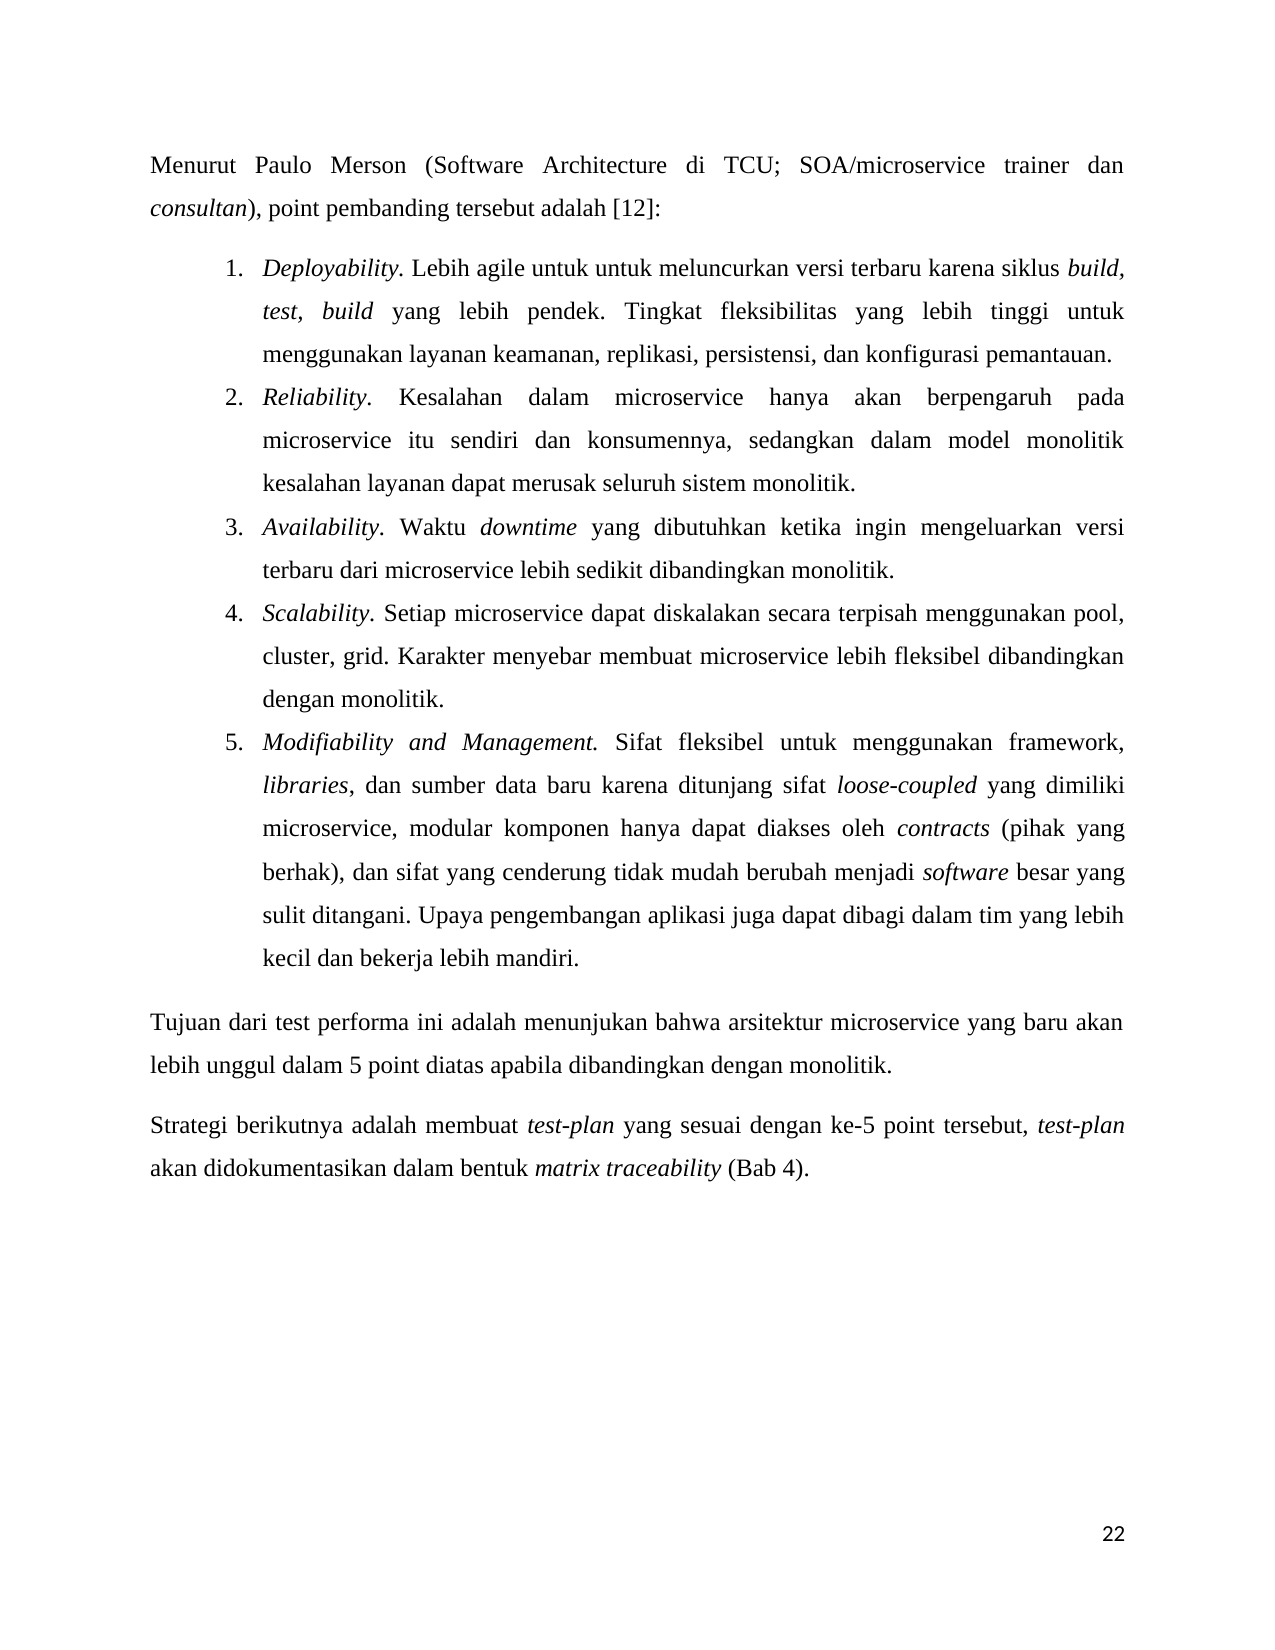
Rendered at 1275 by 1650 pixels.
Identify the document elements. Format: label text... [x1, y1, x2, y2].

text Strategi berikutnya adalah membuat test-plan yang sesuai dengan ke-5 point tersebut, test-plan akan didokumentasikan dalam bentuk matrix traceability (Bab 4). [150, 1110, 1125, 1182]
list Deployability. Lebih agile untuk untuk meluncurkan versi terbaru karena siklus build, test, build yang lebih pendek. Tingkat fleksibilitas yang lebih tinggi untuk menggunakan layanan keamanan, replikasi, persistensi, dan konfigurasi pemantauan. [225, 253, 1125, 368]
text Menurut Paulo Merson (Software Architecture di TCU; SOA/microservice trainer dan consultan), point pembanding tersebut adalah [12]: [150, 150, 1125, 222]
list Availability. Waktu downtime yang dibutuhkan ketika ingin mengeluarkan versi terbaru dari microservice lebih sedikit dibandingkan monolitik. [225, 512, 1125, 583]
list Modifiability and Management. Sifat fleksibel untuk menggunakan framework, libraries, dan sumber data baru karena ditunjang sifat loose-coupled yang dimiliki microservice, modular komponen hanya dapat diakses oleh contracts (pihak yang berhak), dan sifat yang cenderung tidak mudah berubah menjadi software besar yang sulit ditangani. Upaya pengembangan aplikasi juga dapat dibagi dalam tim yang lebih kecil dan bekerja lebih mandiri. [225, 727, 1125, 972]
text Tujuan dari test performa ini adalah menunjukan bahwa arsitektur microservice yang baru akan lebih unggul dalam 5 point diatas apabila dibandingkan dengan monolitik. [150, 1007, 1125, 1079]
list Scalability. Setiap microservice dapat diskalakan secara terpisah menggunakan pool, cluster, grid. Karakter menyebar membuat microservice lebih fleksibel dibandingkan dengan monolitik. [225, 598, 1125, 713]
list Reliability. Kesalahan dalam microservice hanya akan berpengaruh pada microservice itu sendiri dan konsumennya, sedangkan dalam model monolitik kesalahan layanan dapat merusak seluruh sistem monolitik. [225, 382, 1125, 497]
